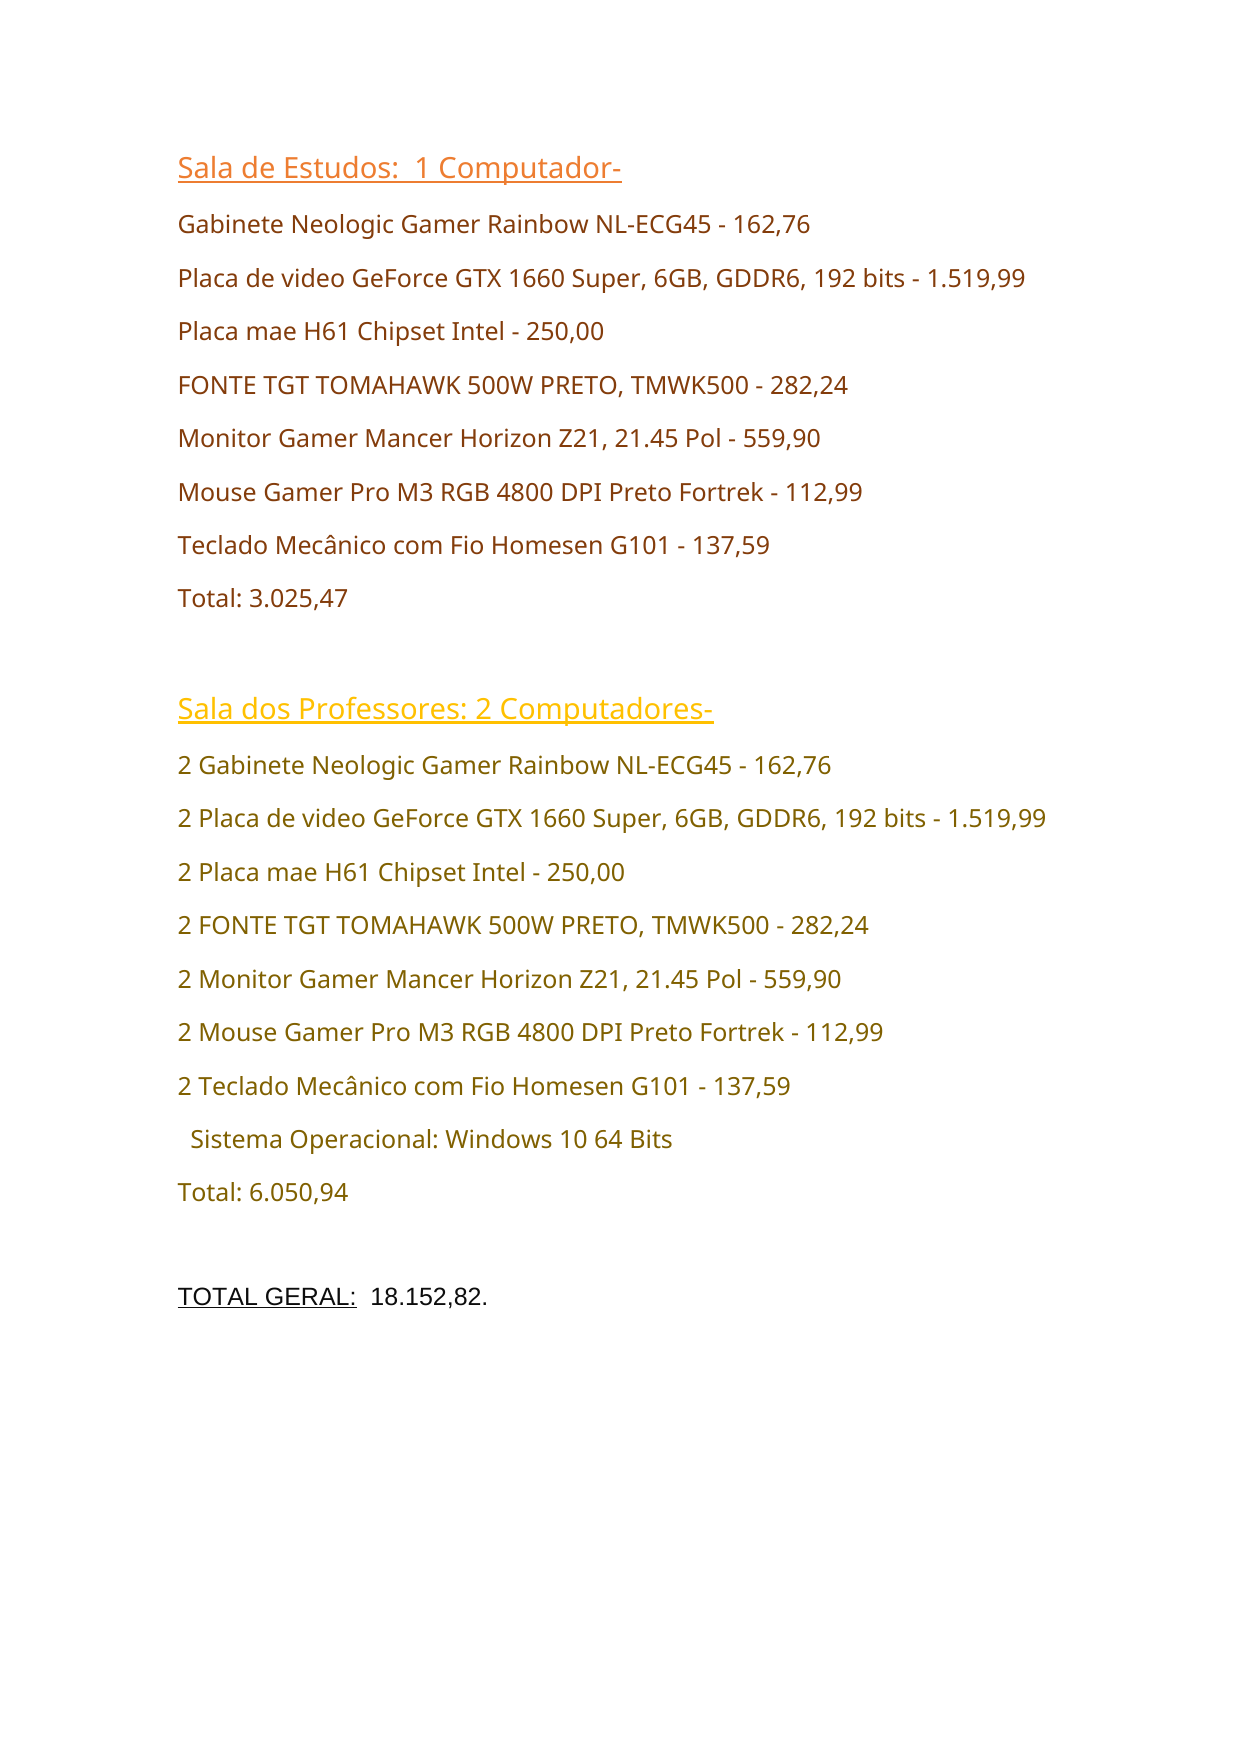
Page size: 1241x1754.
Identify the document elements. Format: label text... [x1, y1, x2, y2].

text Gabinete Neologic Gamer Rainbow NL-ECG45 - 162,76 [177, 207, 1063, 241]
text TOTAL GERAL: 18.152,82. [177, 1282, 1063, 1311]
text Mouse Gamer Pro M3 RGB 4800 DPI Preto Fortrek - 112,99 [177, 474, 1063, 508]
text 2 Mouse Gamer Pro M3 RGB 4800 DPI Preto Fortrek - 112,99 [177, 1015, 1063, 1049]
text Placa mae H61 Chipset Intel - 250,00 [177, 314, 1063, 348]
text Sala dos Professores: 2 Computadores- [177, 688, 1063, 728]
text Total: 3.025,47 [177, 581, 1063, 615]
text Total: 6.050,94 [177, 1175, 1063, 1209]
text Sala de Estudos: 1 Computador- [177, 148, 1063, 187]
text 2 Placa mae H61 Chipset Intel - 250,00 [177, 854, 1063, 888]
text 2 FONTE TGT TOMAHAWK 500W PRETO, TMWK500 - 282,24 [177, 908, 1063, 942]
text 2 Gabinete Neologic Gamer Rainbow NL-ECG45 - 162,76 [177, 747, 1063, 782]
text Placa de video GeForce GTX 1660 Super, 6GB, GDDR6, 192 bits - 1.519,99 [177, 261, 1063, 294]
text Monitor Gamer Mancer Horizon Z21, 21.45 Pol - 559,90 [177, 421, 1063, 455]
text Teclado Mecânico com Fio Homesen G101 - 137,59 [177, 528, 1063, 562]
text 2 Teclado Mecânico com Fio Homesen G101 - 137,59 [177, 1068, 1063, 1102]
text 2 Placa de video GeForce GTX 1660 Super, 6GB, GDDR6, 192 bits - 1.519,99 [177, 801, 1063, 835]
text 2 Monitor Gamer Mancer Horizon Z21, 21.45 Pol - 559,90 [177, 961, 1063, 995]
text Sistema Operacional: Windows 10 64 Bits [177, 1122, 1063, 1156]
text FONTE TGT TOMAHAWK 500W PRETO, TMWK500 - 282,24 [177, 367, 1063, 401]
